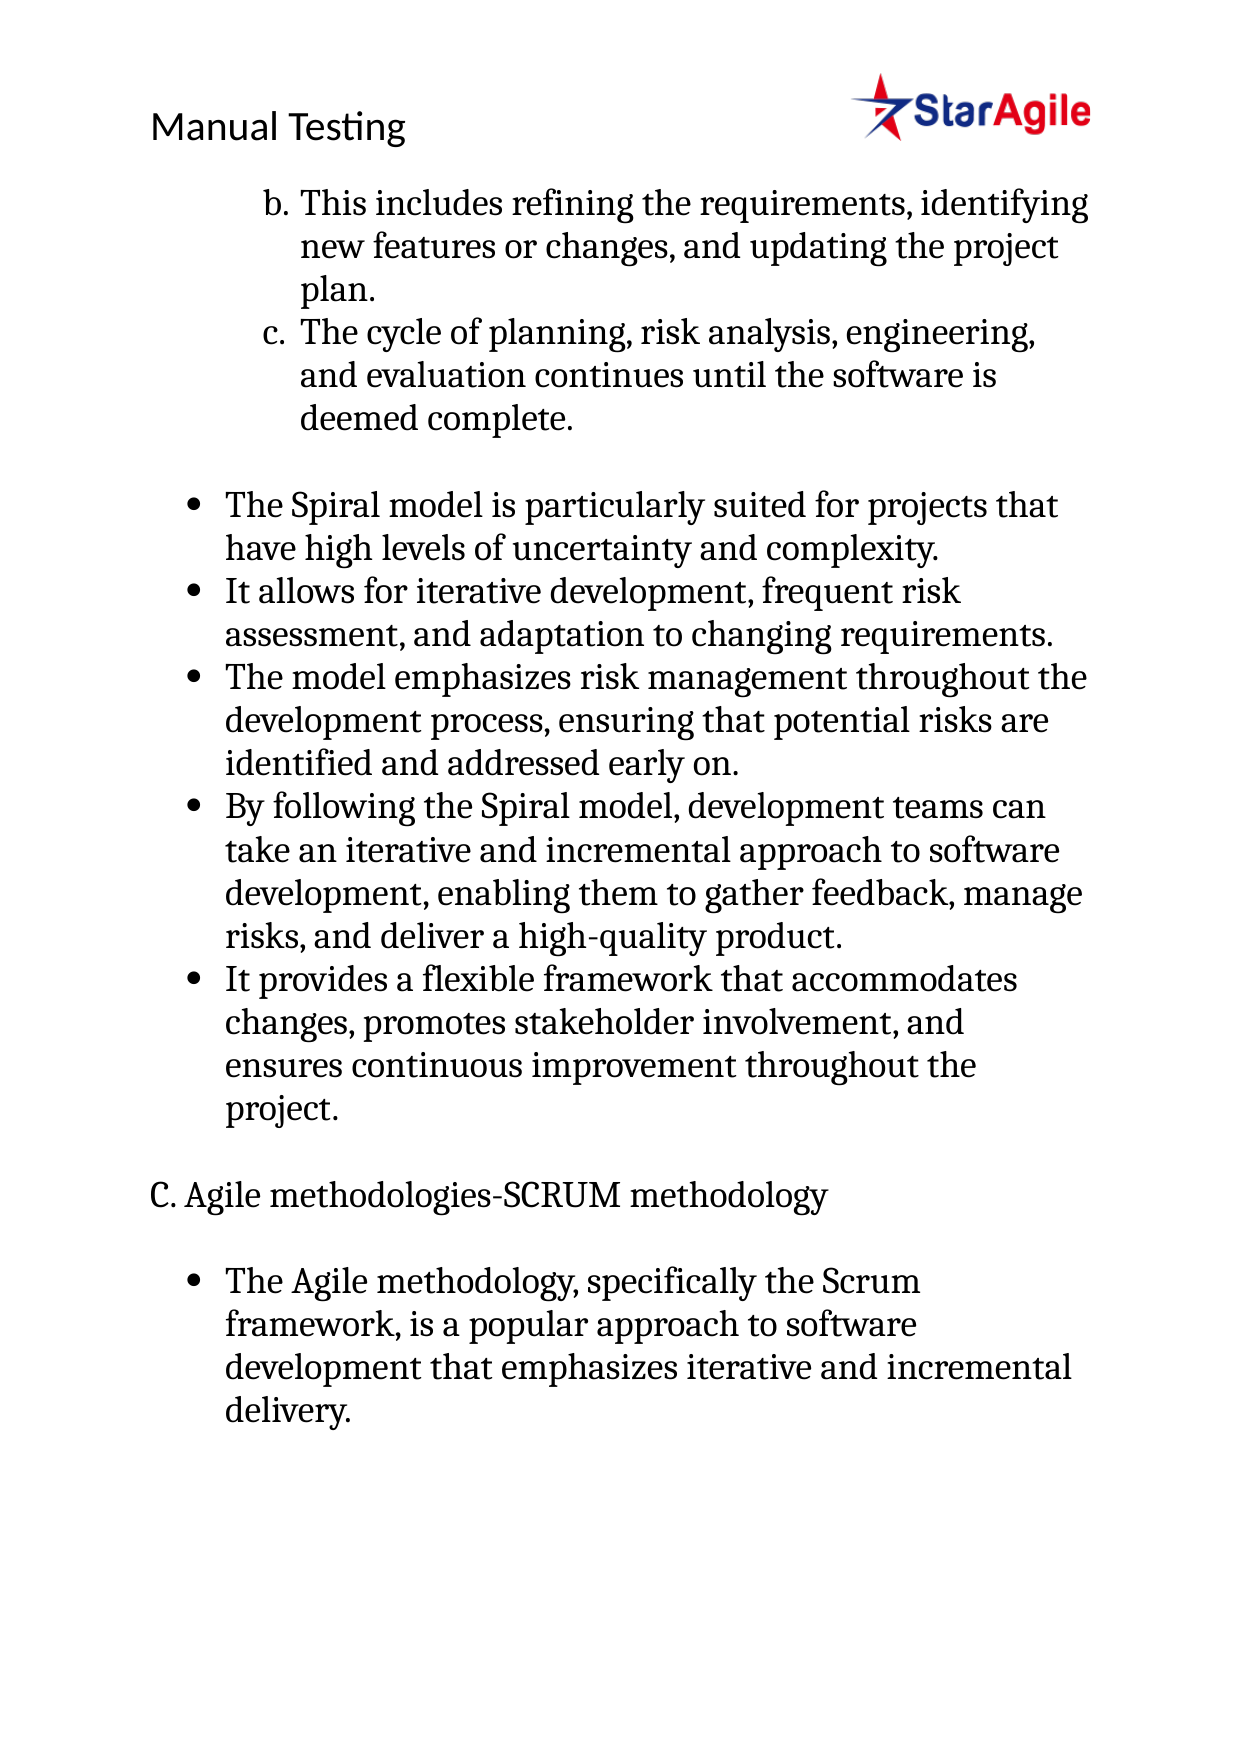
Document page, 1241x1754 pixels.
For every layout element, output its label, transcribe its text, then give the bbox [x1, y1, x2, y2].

list This includes refining the requirements, identifying new features or changes, and updating the project plan. [262, 181, 1090, 311]
list It allows for iterative development, frequent risk assessment, and adaptation to changing requirements. [187, 569, 1090, 656]
text C. Agile methodologies-SCRUM methodology [150, 1173, 1090, 1216]
list The Agile methodology, specifically the Scrum framework, is a popular approach to software development that emphasizes iterative and incremental delivery. [187, 1259, 1090, 1432]
list It provides a flexible framework that accommodates changes, promotes stakeholder involvement, and ensures continuous improvement throughout the project. [187, 958, 1090, 1130]
picture [850, 73, 1091, 141]
list The Spiral model is particularly suited for projects that have high levels of uncertainty and complexity. [187, 483, 1090, 569]
list By following the Spiral model, development teams can take an iterative and incremental approach to software development, enabling them to gather feedback, manage risks, and deliver a high-quality product. [187, 785, 1090, 958]
list The cycle of planning, risk analysis, engineering, and evaluation continues until the software is deemed complete. [262, 311, 1090, 440]
list The model emphasizes risk management throughout the development process, ensuring that potential risks are identified and addressed early on. [187, 656, 1090, 785]
